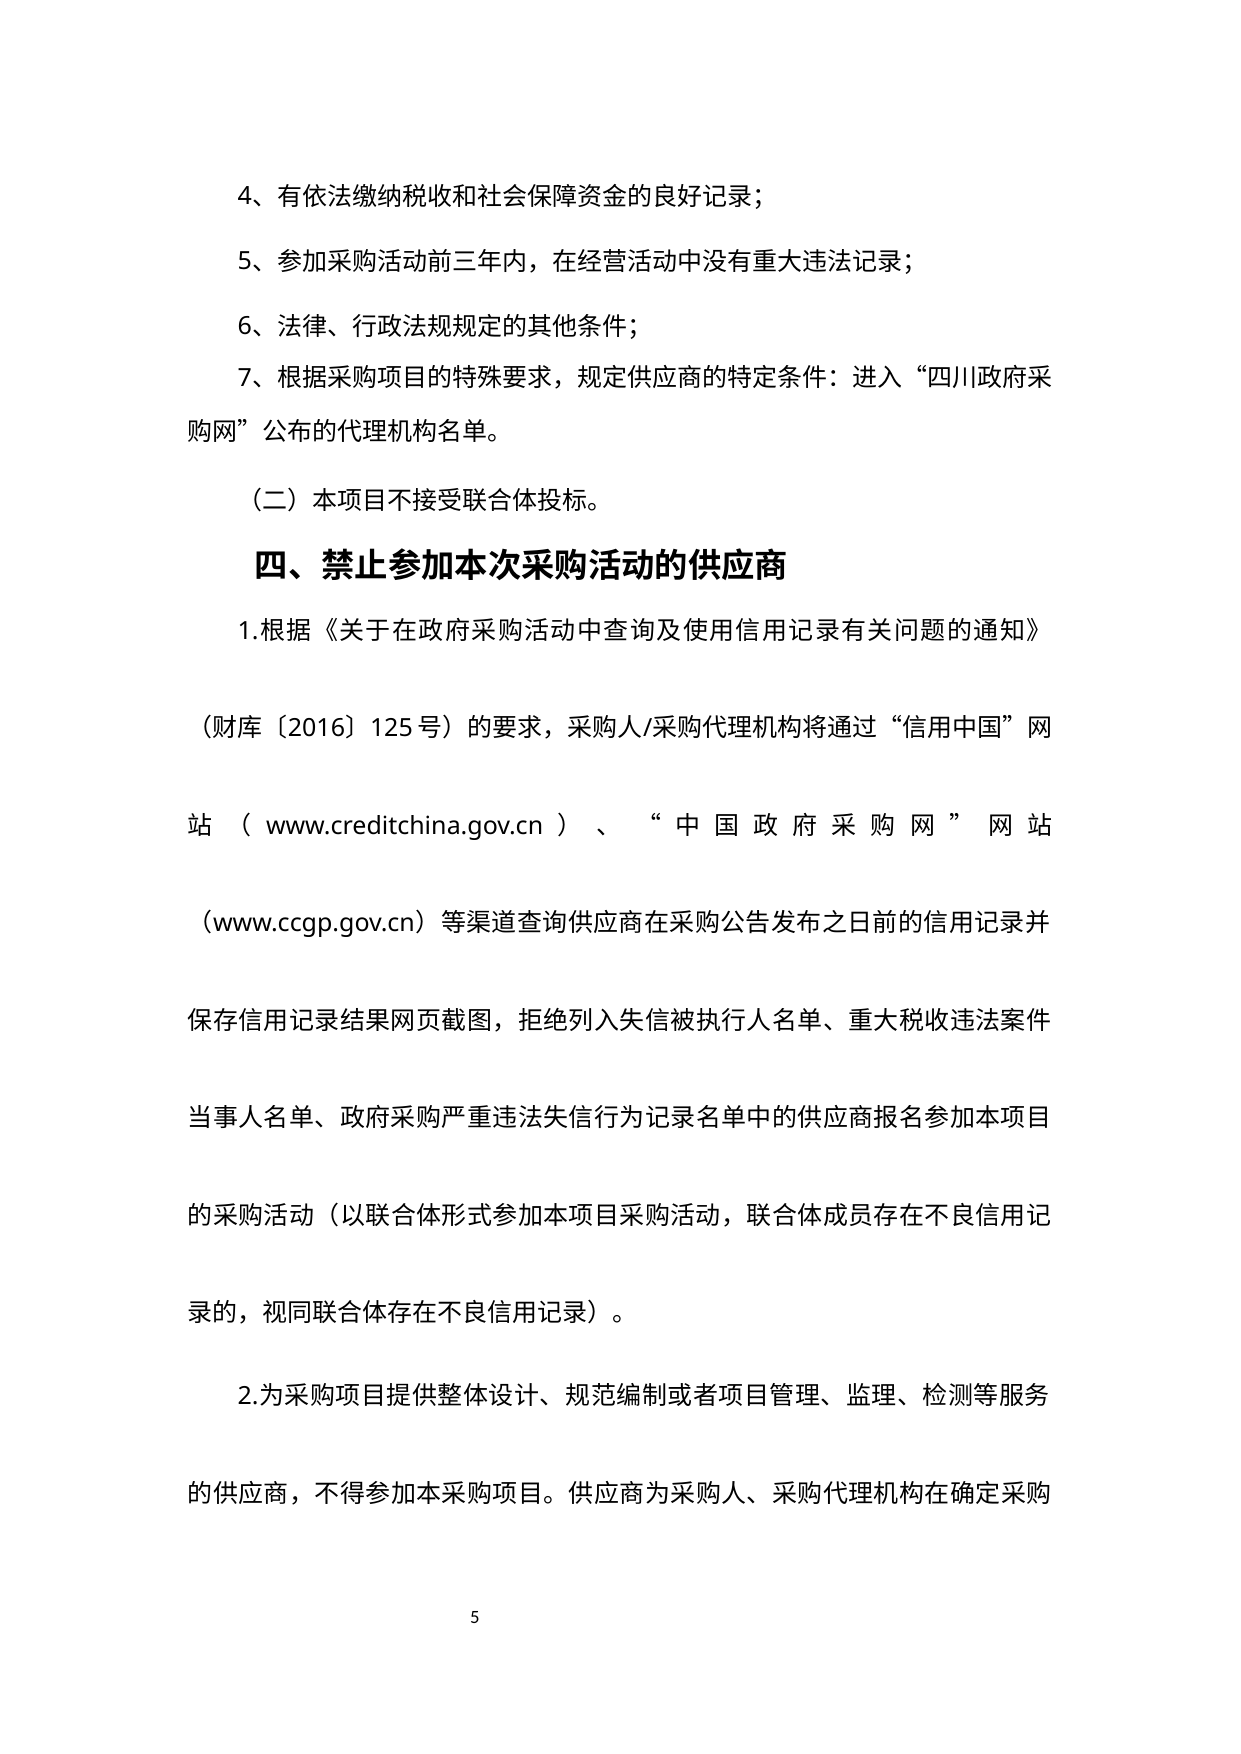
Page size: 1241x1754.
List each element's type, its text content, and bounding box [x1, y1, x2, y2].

text 5、参加采购活动前三年内，在经营活动中没有重大违法记录； [187, 227, 1053, 292]
text （二）本项目不接受联合体投标。 [187, 466, 1053, 531]
text 1.根据《关于在政府采购活动中查询及使用信用记录有关问题的通知》（财库〔2016〕125号）的要求，采购人/采购代理机构将通过“信用中国”网站（www.creditchina.gov.cn）、“中国政府采购网”网站（www.ccgp.gov.cn）等渠道查询供应商在采购公告发布之日前的信用记录并保存信用记录结果网页截图，拒绝列入失信被执行人名单、重大税收违法案件当事人名单、政府采购严重违法失信行为记录名单中的供应商报名参加本项目的采购活动（以联合体形式参加本项目采购活动，联合体成员存在不良信用记录的，视同联合体存在不良信用记录）。 [187, 596, 1053, 1343]
text 4、有依法缴纳税收和社会保障资金的良好记录； [187, 162, 1053, 227]
text 7、根据采购项目的特殊要求，规定供应商的特定条件：进入“四川政府采购网”公布的代理机构名单。 [187, 357, 1053, 448]
text 6、法律、行政法规规定的其他条件； [187, 292, 1053, 357]
text 四、禁止参加本次采购活动的供应商 [187, 531, 1053, 596]
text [187, 1361, 1053, 1524]
